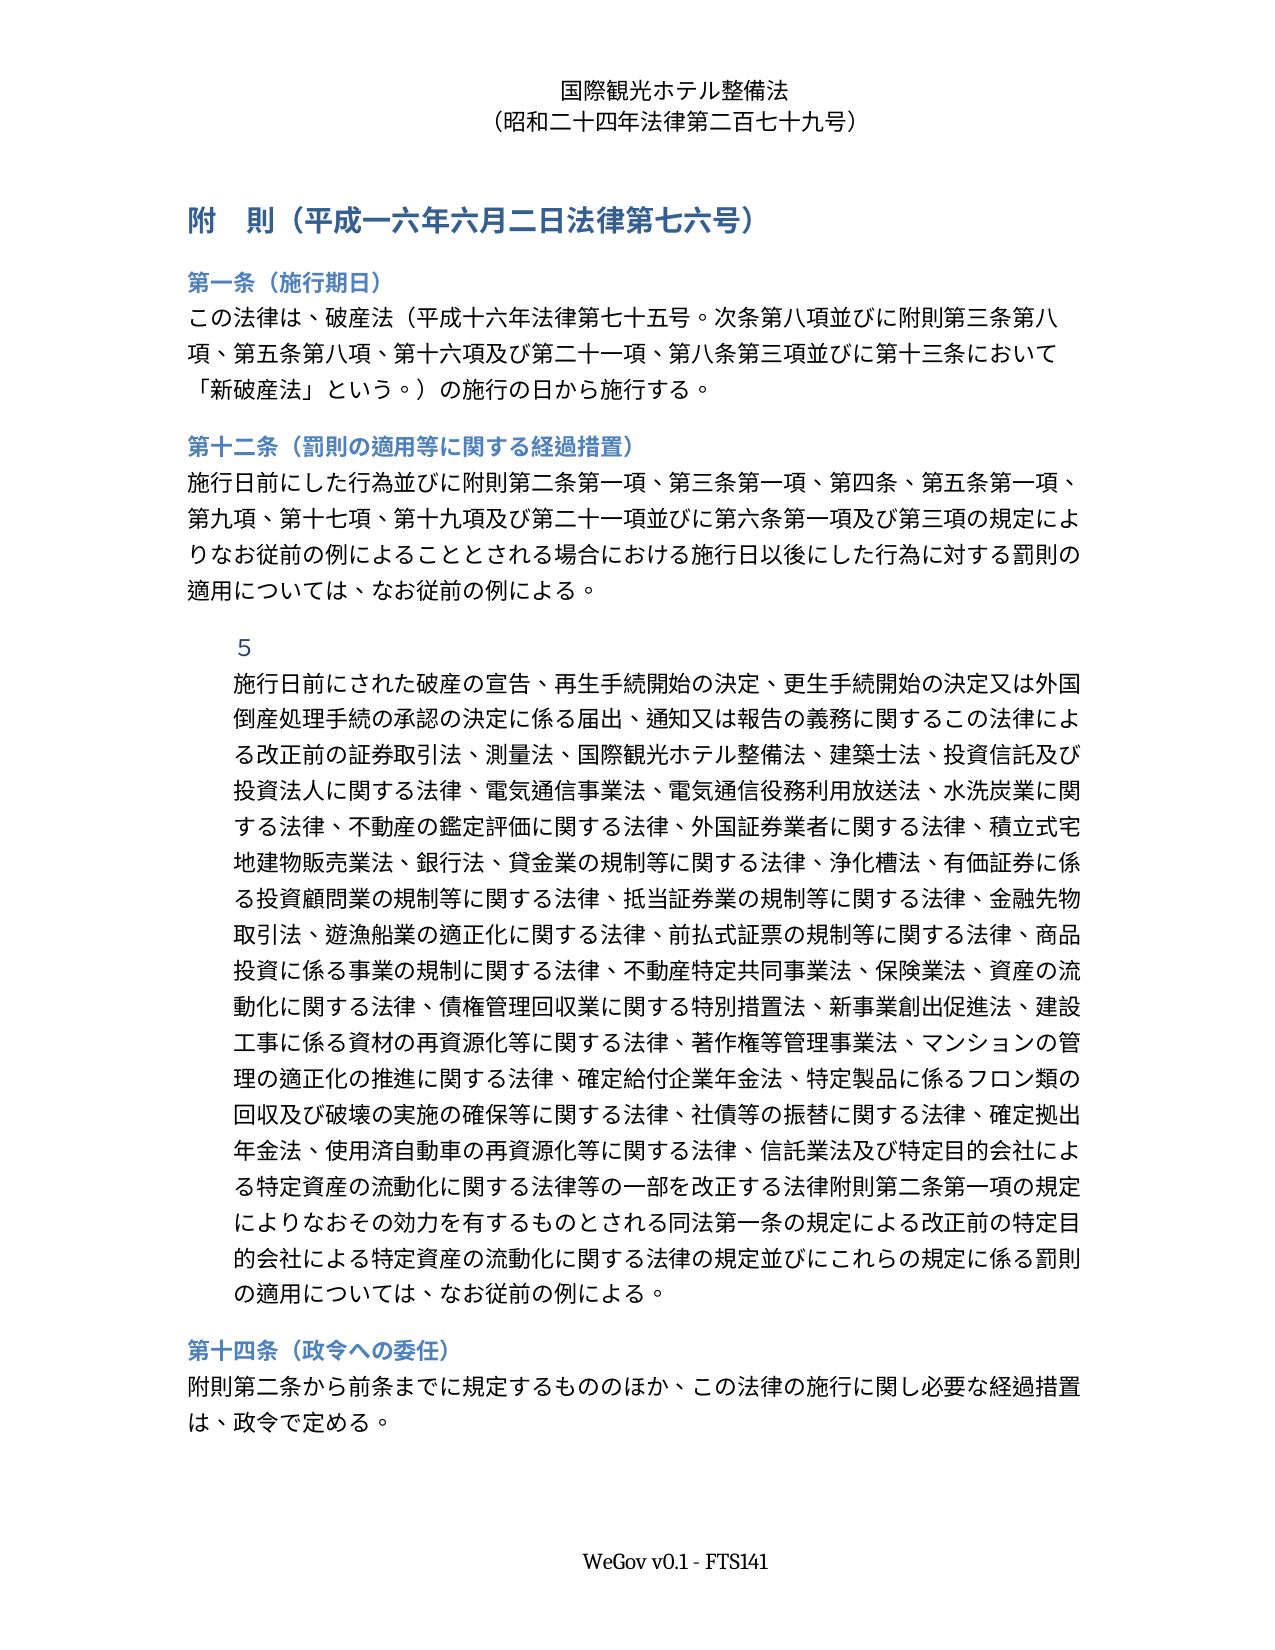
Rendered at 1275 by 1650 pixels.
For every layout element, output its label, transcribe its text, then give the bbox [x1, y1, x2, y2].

text 施行日前にされた破産の宣告、再生手続開始の決定、更生手続開始の決定又は外国倒産処理手続の承認の決定に係る届出、通知又は報告の義務に関するこの法律による改正前の証券取引法、測量法、国際観光ホテル整備法、建築士法、投資信託及び投資法人に関する法律、電気通信事業法、電気通信役務利用放送法、水洗炭業に関する法律、不動産の鑑定評価に関する法律、外国証券業者に関する法律、積立式宅地建物販売業法、銀行法、貸金業の規制等に関する法律、浄化槽法、有価証券に係る投資顧問業の規制等に関する法律、抵当証券業の規制等に関する法律、金融先物取引法、遊漁船業の適正化に関する法律、前払式証票の規制等に関する法律、商品投資に係る事業の規制に関する法律、不動産特定共同事業法、保険業法、資産の流動化に関する法律、債権管理回収業に関する特別措置法、新事業創出促進法、建設工事に係る資材の再資源化等に関する法律、著作権等管理事業法、マンションの管理の適正化の推進に関する法律、確定給付企業年金法、特定製品に係るフロン類の回収及び破壊の実施の確保等に関する法律、社債等の振替に関する法律、確定拠出年金法、使用済自動車の再資源化等に関する法律、信託業法及び特定目的会社による特定資産の流動化に関する法律等の一部を改正する法律附則第二条第一項の規定によりなおその効力を有するものとされる同法第一条の規定による改正前の特定目的会社による特定資産の流動化に関する法律の規定並びにこれらの規定に係る罰則の適用については、なお従前の例による。 [233, 667, 1087, 1310]
subtitle 附 則（平成一六年六月二日法律第七六号） [187, 200, 1087, 240]
text 附則第二条から前条までに規定するもののほか、この法律の施行に関し必要な経過措置は、政令で定める。 [187, 1371, 1087, 1438]
subtitle 第十四条（政令への委任） [187, 1335, 1087, 1366]
subtitle 第十二条（罰則の適用等に関する経過措置） [187, 431, 1087, 462]
text 施行日前にした行為並びに附則第二条第一項、第三条第一項、第四条、第五条第一項、第九項、第十七項、第十九項及び第二十一項並びに第六条第一項及び第三項の規定によりなお従前の例によることとされる場合における施行日以後にした行為に対する罰則の適用については、なお従前の例による。 [187, 467, 1087, 606]
text この法律は、破産法（平成十六年法律第七十五号。次条第八項並びに附則第三条第八項、第五条第八項、第十六項及び第二十一項、第八条第三項並びに第十三条において「新破産法」という。）の施行の日から施行する。 [187, 302, 1087, 406]
subtitle 第一条（施行期日） [187, 266, 1087, 298]
subtitle ５ [233, 632, 1087, 663]
